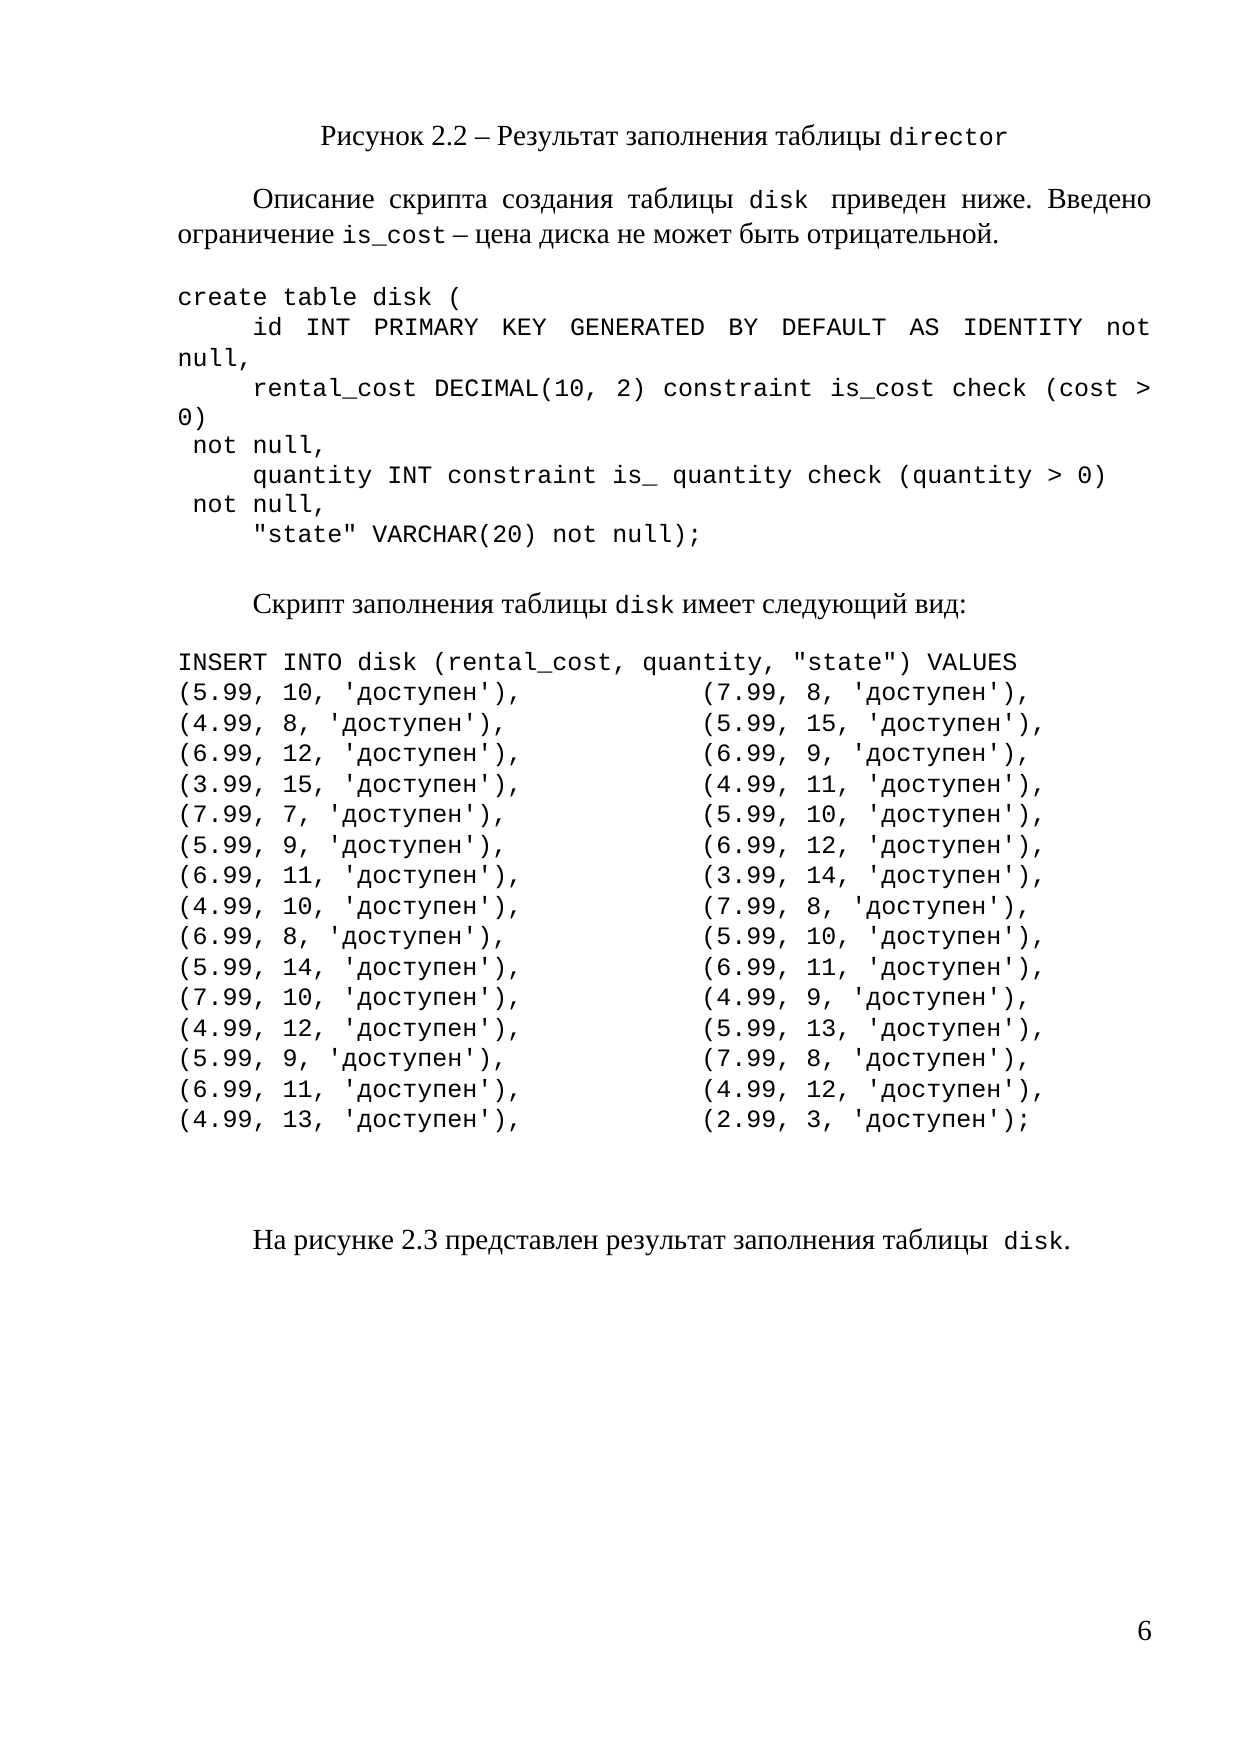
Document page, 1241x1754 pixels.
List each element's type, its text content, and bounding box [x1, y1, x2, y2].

text (4.99, 9, 'доступен'), [701, 985, 1152, 1013]
text (4.99, 10, 'доступен'), [177, 893, 627, 922]
text На рисунке 2.3 представлен результат заполнения таблицы disk. [177, 1222, 1152, 1257]
text not null, [177, 491, 1152, 520]
text Описание скрипта создания таблицы disk приведен ниже. Введено ограничение is_cost – цена диска не может быть отрицательной. [177, 181, 1152, 251]
text id INT PRIMARY KEY GENERATED BY DEFAULT AS IDENTITY not null, [177, 315, 1152, 374]
text (7.99, 8, 'доступен'), [701, 1046, 1152, 1074]
text (6.99, 8, 'доступен'), [177, 924, 627, 952]
text not null, [177, 433, 1152, 461]
text (2.99, 3, 'доступен'); [701, 1107, 1152, 1135]
text (4.99, 12, 'доступен'), [701, 1076, 1152, 1105]
text (6.99, 12, 'доступен'), [701, 832, 1152, 861]
text rental_cost DECIMAL(10, 2) constraint is_cost check (cost > 0) [177, 376, 1152, 433]
text (5.99, 9, 'доступен'), [177, 832, 627, 861]
text (4.99, 12, 'доступен'), [177, 1015, 627, 1044]
text (5.99, 10, 'доступен'), [701, 802, 1152, 830]
text (3.99, 15, 'доступен'), [177, 771, 627, 799]
text (6.99, 11, 'доступен'), [177, 1076, 627, 1105]
text (5.99, 9, 'доступен'), [177, 1046, 627, 1074]
text (7.99, 8, 'доступен'), [701, 680, 1152, 708]
text (6.99, 11, 'доступен'), [177, 863, 627, 891]
text (7.99, 8, 'доступен'), [701, 893, 1152, 922]
text quantity INT constraint is_ quantity check (quantity > 0) [177, 463, 1152, 491]
text (7.99, 7, 'доступен'), [177, 802, 627, 830]
text (4.99, 11, 'доступен'), [701, 771, 1152, 799]
text (6.99, 11, 'доступен'), [701, 954, 1152, 983]
text Скрипт заполнения таблицы disk имеет следующий вид: [177, 586, 1152, 621]
text (5.99, 15, 'доступен'), [701, 710, 1152, 738]
text (7.99, 10, 'доступен'), [177, 985, 627, 1013]
text create table disk ( [177, 284, 1152, 313]
text (4.99, 13, 'доступен'), [177, 1107, 627, 1135]
text (5.99, 13, 'доступен'), [701, 1015, 1152, 1044]
text (5.99, 14, 'доступен'), [177, 954, 627, 983]
text (3.99, 14, 'доступен'), [701, 863, 1152, 891]
text "state" VARCHAR(20) not null); [177, 522, 1152, 550]
text Рисунок 2.2 – Результат заполнения таблицы director [177, 118, 1152, 153]
text (5.99, 10, 'доступен'), [177, 680, 627, 708]
text (6.99, 9, 'доступен'), [701, 741, 1152, 769]
text INSERT INTO disk (rental_cost, quantity, "state") VALUES [177, 649, 1152, 677]
text (4.99, 8, 'доступен'), [177, 710, 627, 738]
text (6.99, 12, 'доступен'), [177, 741, 627, 769]
text (5.99, 10, 'доступен'), [701, 924, 1152, 952]
